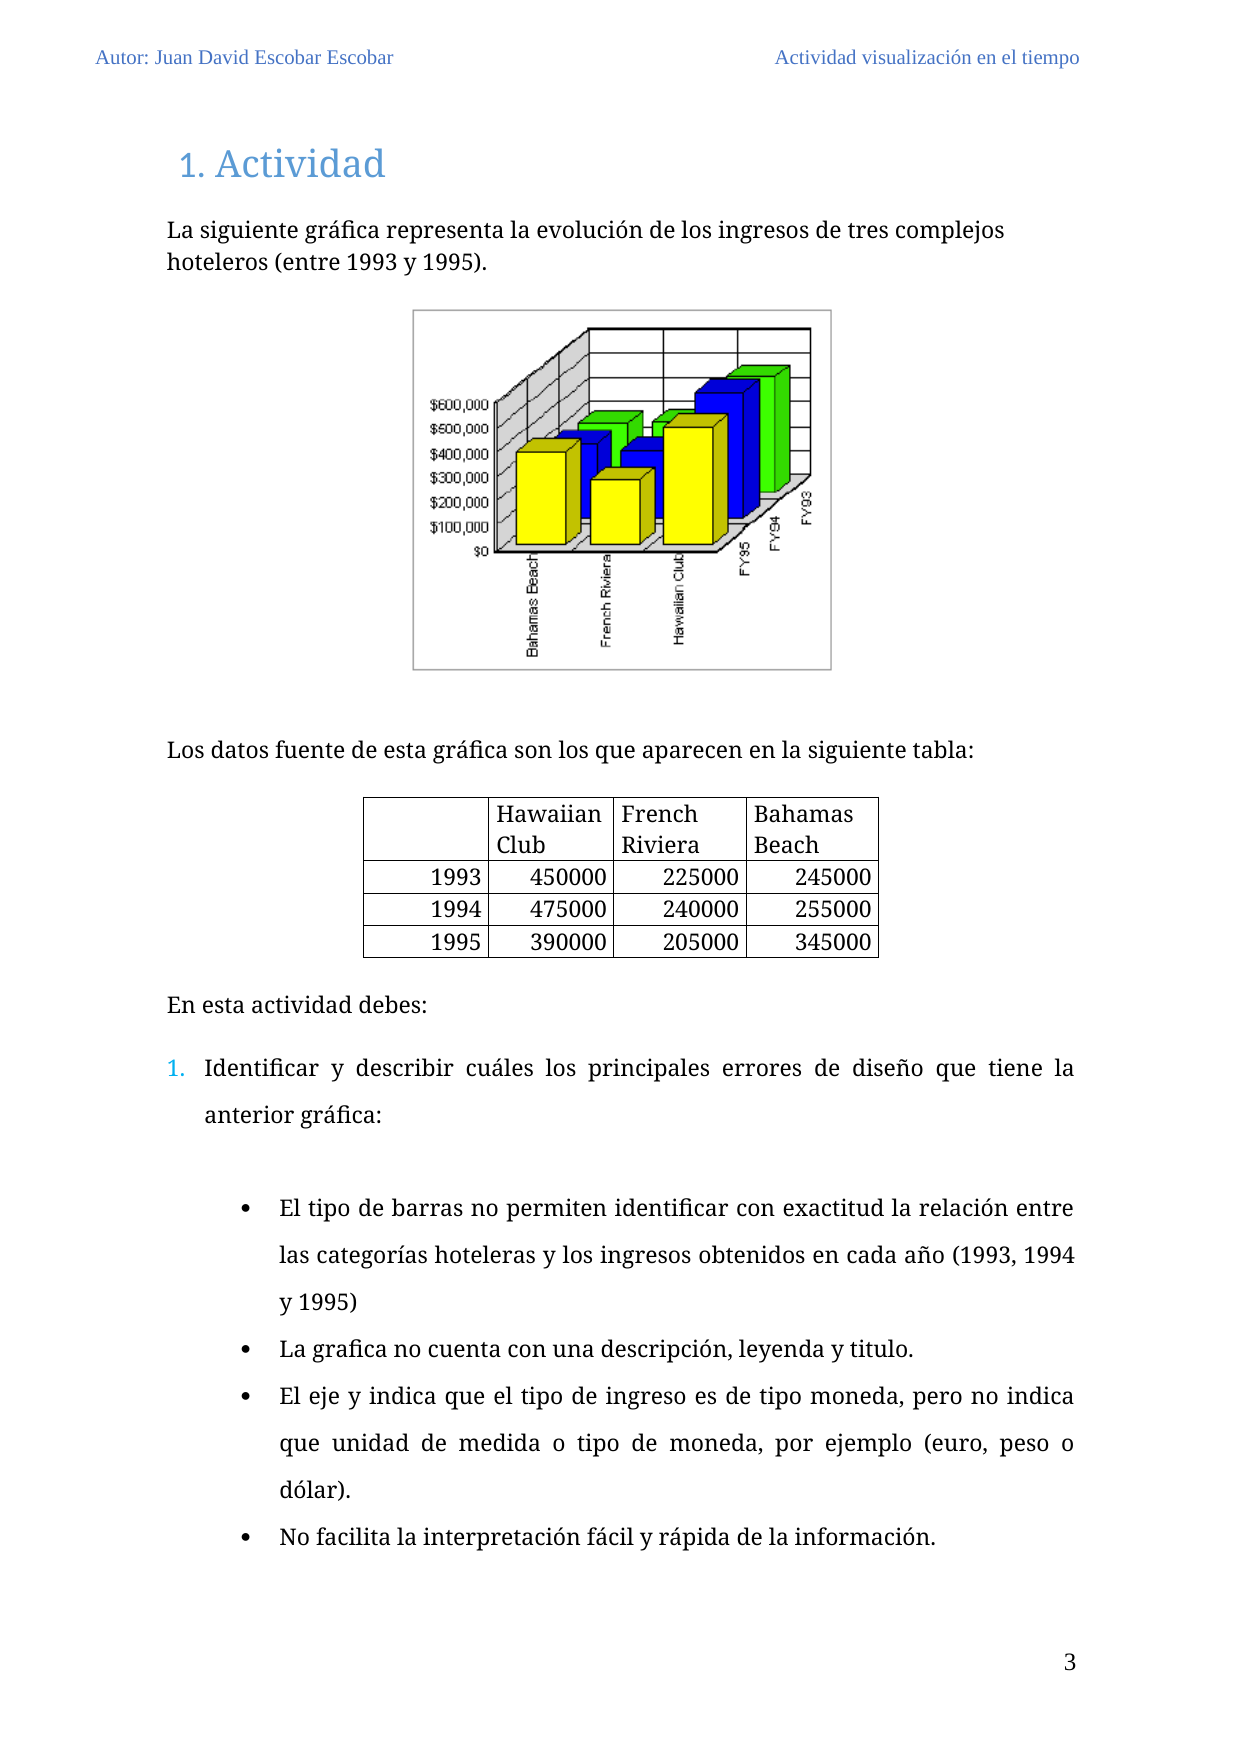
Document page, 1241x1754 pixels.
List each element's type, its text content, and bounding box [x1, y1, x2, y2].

table_cell 1994 [364, 894, 488, 925]
text Los datos fuente de esta gráfica son los que aparecen en la siguiente tabla: [167, 734, 1076, 765]
table_cell 245000 [747, 861, 878, 892]
table_cell 240000 [614, 894, 746, 925]
table_header Bahamas Beach [747, 798, 878, 860]
table_cell 1995 [364, 926, 488, 957]
list El tipo de barras no permiten identificar con exactitud la relación entre las categorías hoteleras y los ingresos obtenidos en cada año (1993, 1994 y 1995) [242, 1192, 1076, 1317]
subtitle Actividad [177, 138, 1076, 189]
table_cell 450000 [489, 861, 613, 892]
text La siguiente gráfica representa la evolución de los ingresos de tres complejos hoteleros (entre 1993 y 1995). [167, 214, 1076, 277]
list El eje y indica que el tipo de ingreso es de tipo moneda, pero no indica que unidad de medida o tipo de moneda, por ejemplo (euro, peso o dólar). [242, 1380, 1076, 1505]
text En esta actividad debes: [167, 989, 1076, 1021]
table_cell 225000 [614, 861, 746, 892]
table_cell 255000 [747, 894, 878, 925]
table_header Hawaiian Club [489, 798, 613, 860]
table_cell 345000 [747, 926, 878, 957]
table_cell 205000 [614, 926, 746, 957]
list No facilita la interpretación fácil y rápida de la información. [242, 1521, 1076, 1552]
table_cell 390000 [489, 926, 613, 957]
table_cell 475000 [489, 894, 613, 925]
list Identificar y describir cuáles los principales errores de diseño que tiene la anterior gráfica: [167, 1052, 1076, 1130]
list La grafica no cuenta con una descripción, leyenda y titulo. [242, 1333, 1076, 1364]
table_header French Riviera [614, 798, 746, 860]
picture [410, 307, 832, 672]
table_cell 1993 [364, 861, 488, 892]
table_header [364, 798, 488, 860]
